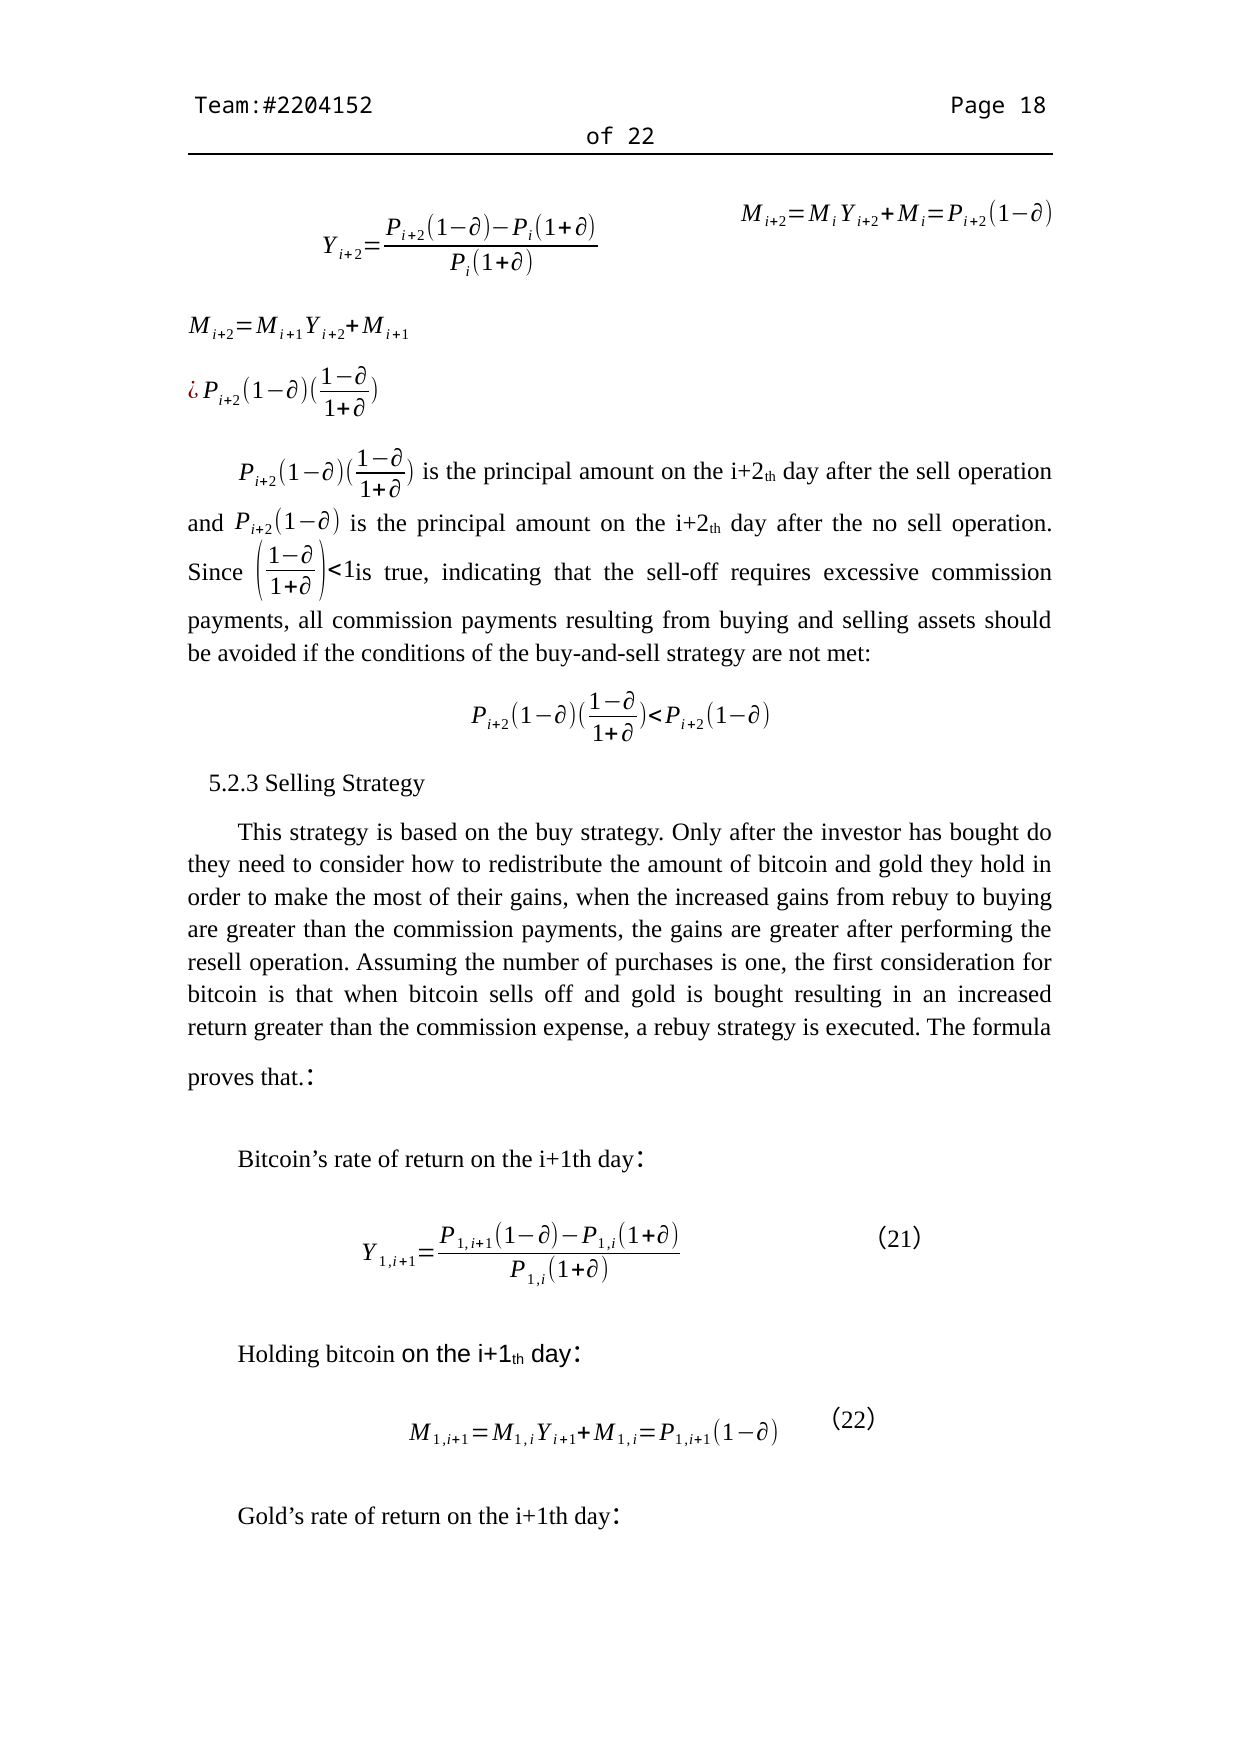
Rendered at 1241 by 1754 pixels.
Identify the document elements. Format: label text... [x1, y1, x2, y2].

text Holding bitcoin on the i+1th day： [187, 1319, 1053, 1384]
text Bitcoin’s rate of return on the i+1th day： [187, 1124, 1053, 1189]
text is the principal amount on the i+2th day after the sell operation and is the principal amount on the i+2th day after the no sell operation. Since is true, indicating that the sell-off requires excessive commission payments, all commission payments resulting from buying and selling assets should be avoided if the conditions of the buy-and-sell strategy are not met: [187, 441, 1053, 669]
text Gold’s rate of return on the i+1th day： [187, 1481, 1053, 1546]
text 5.2.3 Selling Strategy [187, 766, 1053, 799]
text （22） [187, 1400, 1053, 1465]
text This strategy is based on the buy strategy. Only after the investor has bought do they need to consider how to redistribute the amount of bitcoin and gold they hold in order to make the most of their gains, when the increased gains from rebuy to buying are greater than the commission payments, the gains are greater after performing the resell operation. Assuming the number of purchases is one, the first consideration for bitcoin is that when bitcoin sells off and gold is bought resulting in an increased return greater than the commission expense, a rebuy strategy is executed. The formula proves that.： [187, 815, 1053, 1107]
text （21） [187, 1205, 1053, 1302]
